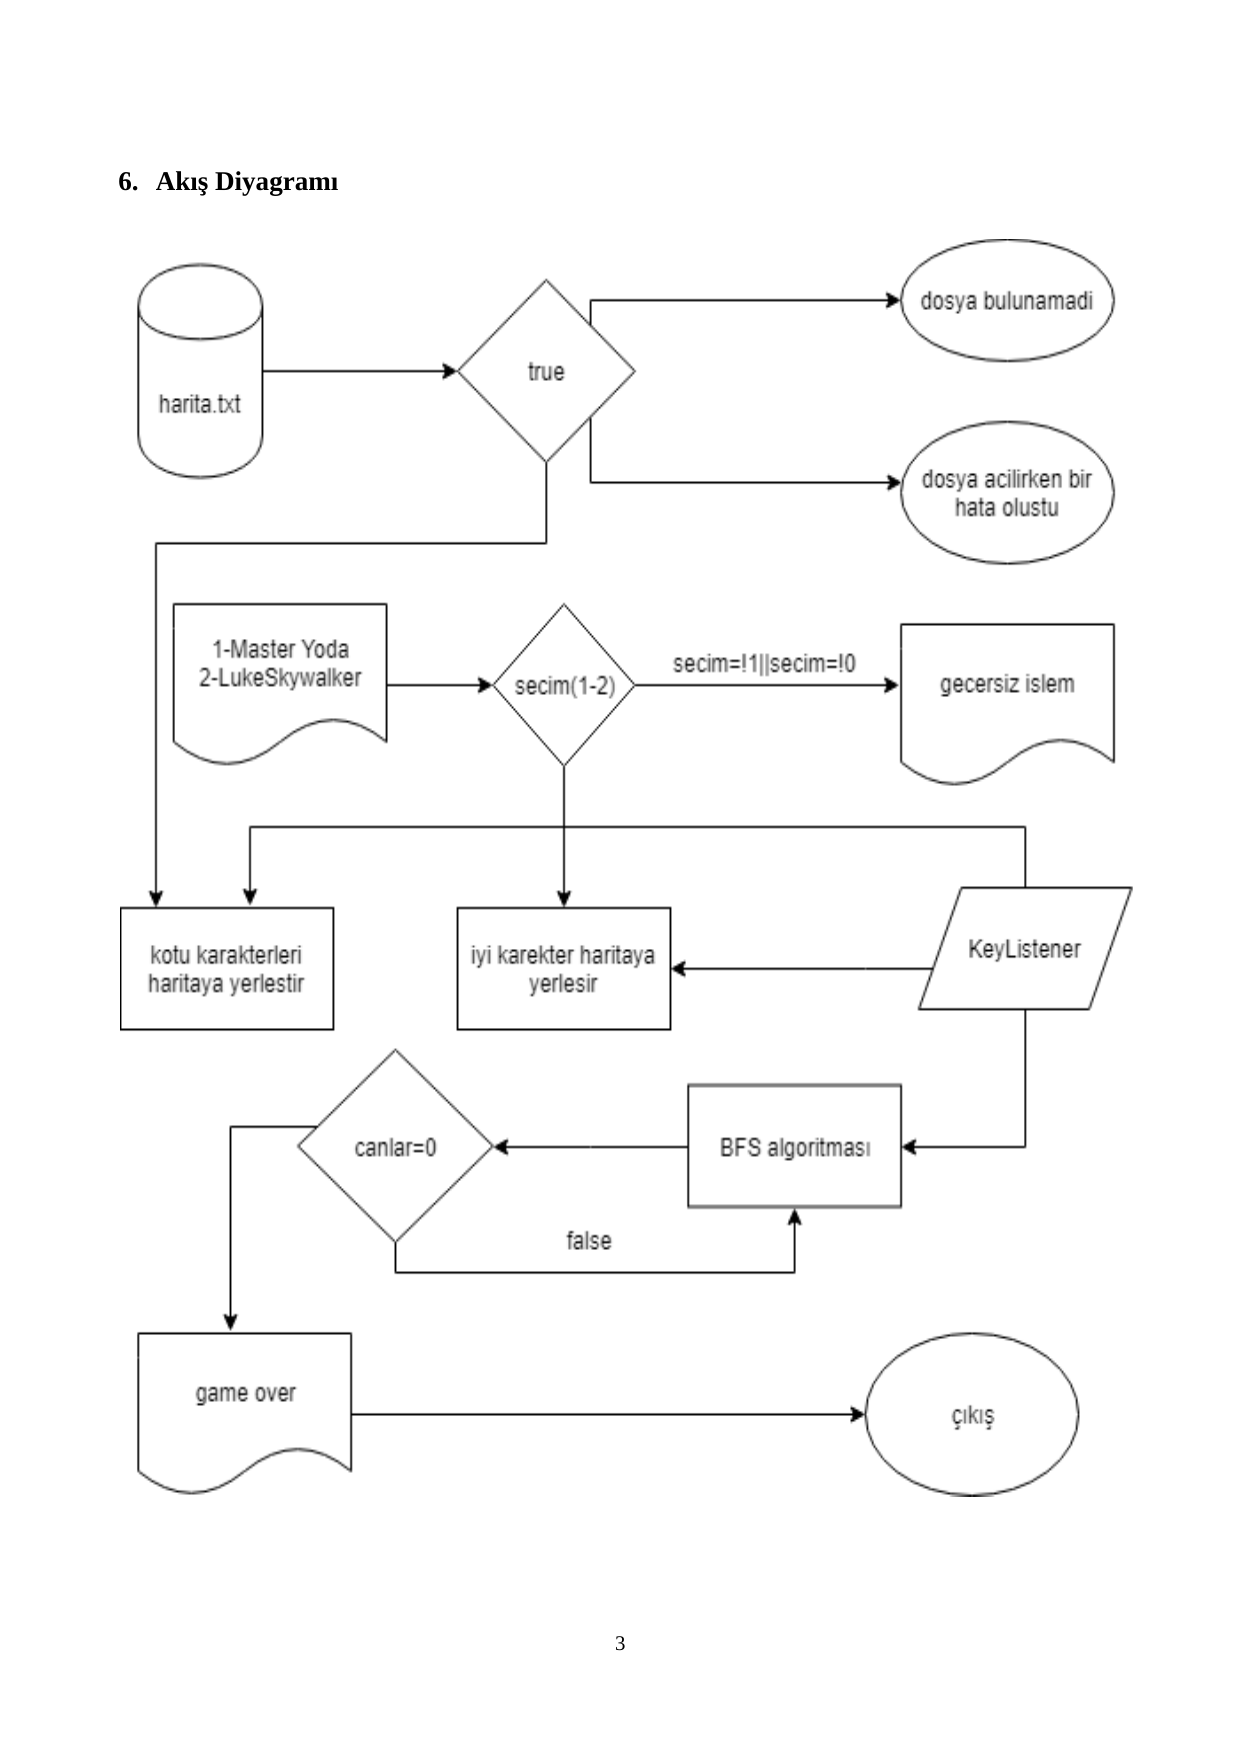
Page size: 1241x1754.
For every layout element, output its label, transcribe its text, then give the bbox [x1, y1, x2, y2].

picture [120, 239, 1133, 1497]
subtitle Akış Diyagramı [118, 165, 592, 197]
